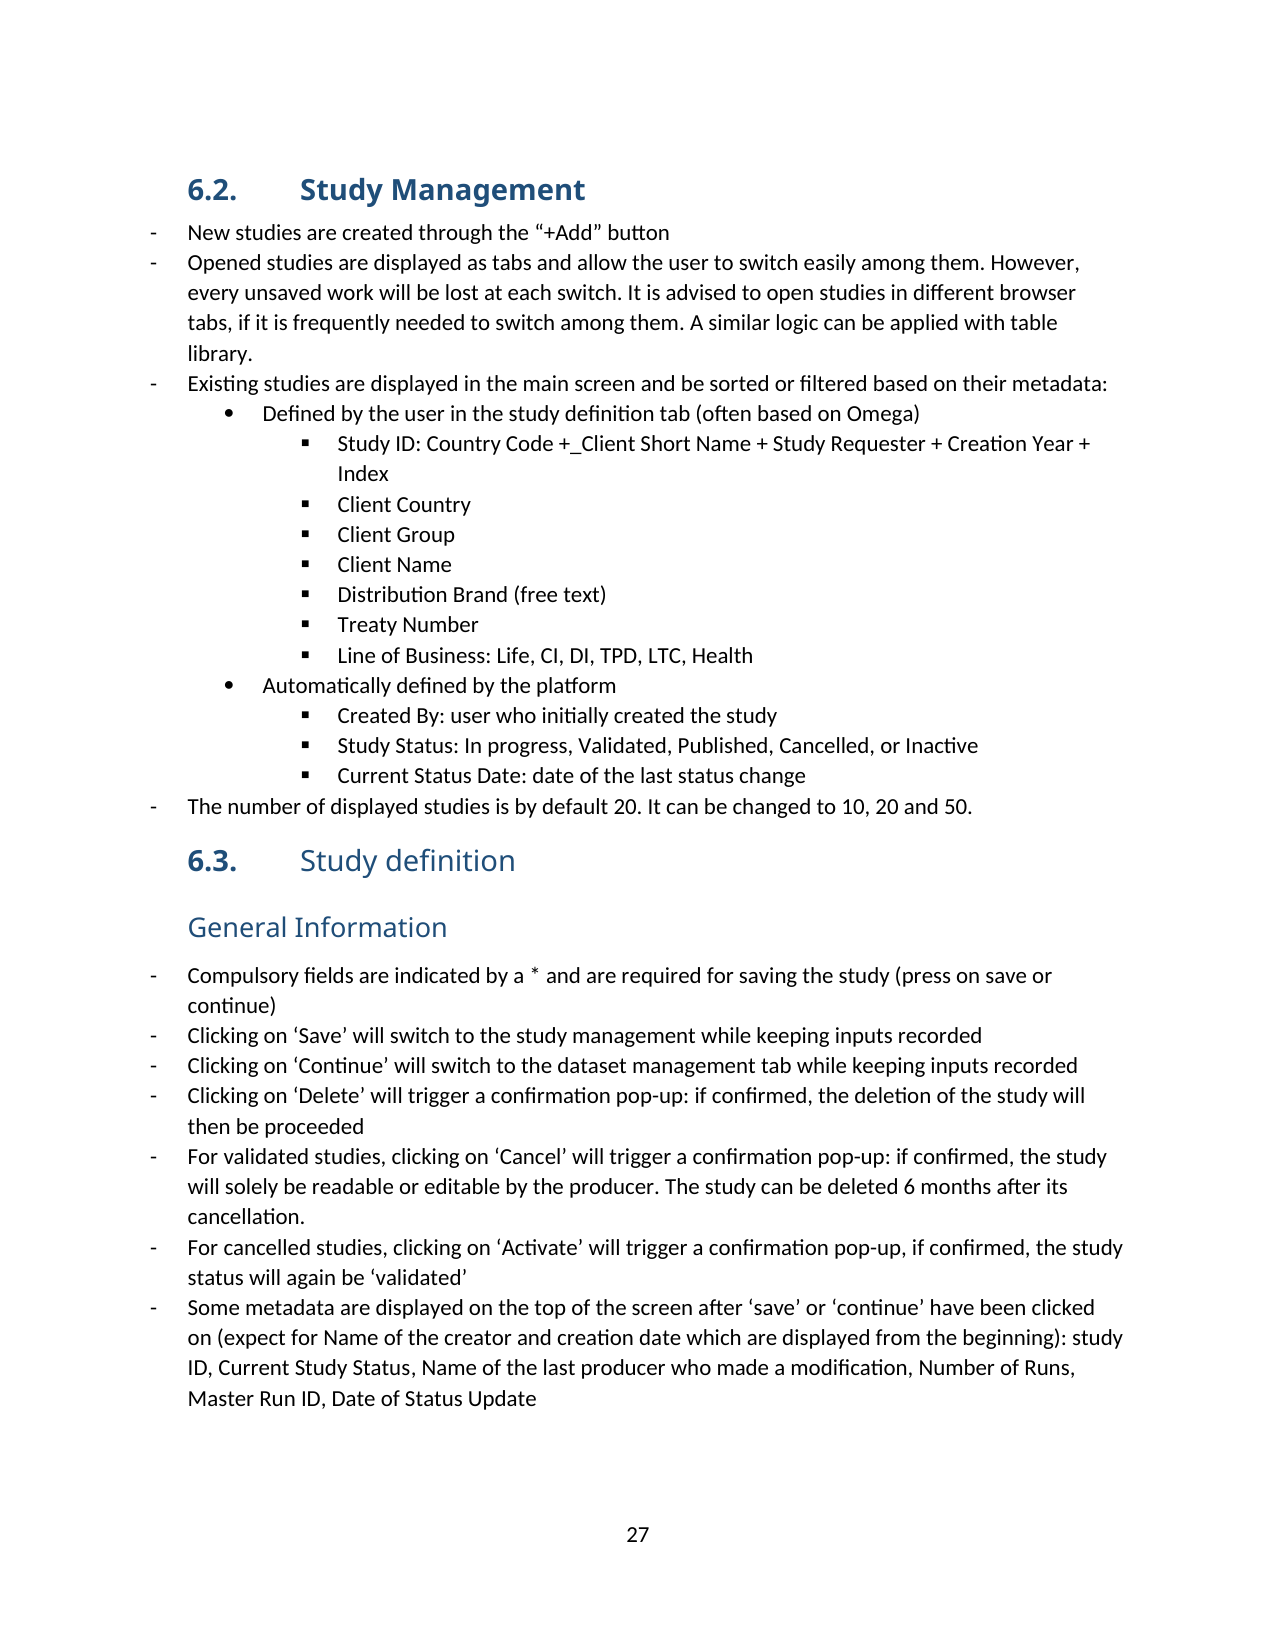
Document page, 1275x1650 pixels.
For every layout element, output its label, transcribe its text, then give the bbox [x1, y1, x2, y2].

subtitle Study Management [187, 169, 1125, 208]
list Existing studies are displayed in the main screen and be sorted or filtered based on their metadata: [150, 369, 1125, 397]
list Automatically defined by the platform [225, 671, 1125, 699]
list Study ID: Country Code +_Client Short Name + Study Requester + Creation Year + Index [300, 429, 1125, 487]
list Defined by the user in the study definition tab (often based on Omega) [225, 399, 1125, 427]
subtitle Study definition [187, 841, 1125, 880]
list Study Status: In progress, Validated, Published, Cancelled, or Inactive [300, 731, 1125, 759]
list Distribution Brand (free text) [300, 580, 1125, 608]
list Opened studies are displayed as tabs and allow the user to switch easily among them. However, every unsaved work will be lost at each switch. It is advised to open studies in different browser tabs, if it is frequently needed to switch among them. A similar logic can be applied with table library. [150, 248, 1125, 367]
list Client Country [300, 490, 1125, 518]
list Treaty Number [300, 611, 1125, 638]
list Some metadata are displayed on the top of the screen after ‘save’ or ‘continue’ have been clicked on (expect for Name of the creator and creation date which are displayed from the beginning): study ID, Current Study Status, Name of the last producer who made a modification, Number of Runs, Master Run ID, Date of Status Update [150, 1293, 1125, 1412]
list Created By: user who initially created the study [300, 701, 1125, 729]
list New studies are created through the “+Add” button [150, 218, 1125, 246]
subtitle General Information [150, 908, 1125, 945]
list Client Name [300, 550, 1125, 578]
list Compulsory fields are indicated by a * and are required for saving the study (press on save or continue) [150, 961, 1125, 1019]
list Clicking on ‘Delete’ will trigger a confirmation pop-up: if confirmed, the deletion of the study will then be proceeded [150, 1082, 1125, 1140]
list The number of displayed studies is by default 20. It can be changed to 10, 20 and 50. [150, 792, 1125, 820]
list For cancelled studies, clicking on ‘Activate’ will trigger a confirmation pop-up, if confirmed, the study status will again be ‘validated’ [150, 1233, 1125, 1291]
list Clicking on ‘Save’ will switch to the study management while keeping inputs recorded [150, 1021, 1125, 1049]
list Line of Business: Life, CI, DI, TPD, LTC, Health [300, 641, 1125, 669]
list For validated studies, clicking on ‘Cancel’ will trigger a confirmation pop-up: if confirmed, the study will solely be readable or editable by the producer. The study can be deleted 6 months after its cancellation. [150, 1142, 1125, 1231]
list Current Status Date: date of the last status change [300, 762, 1125, 789]
list Clicking on ‘Continue’ will switch to the dataset management tab while keeping inputs recorded [150, 1051, 1125, 1079]
list Client Group [300, 520, 1125, 548]
